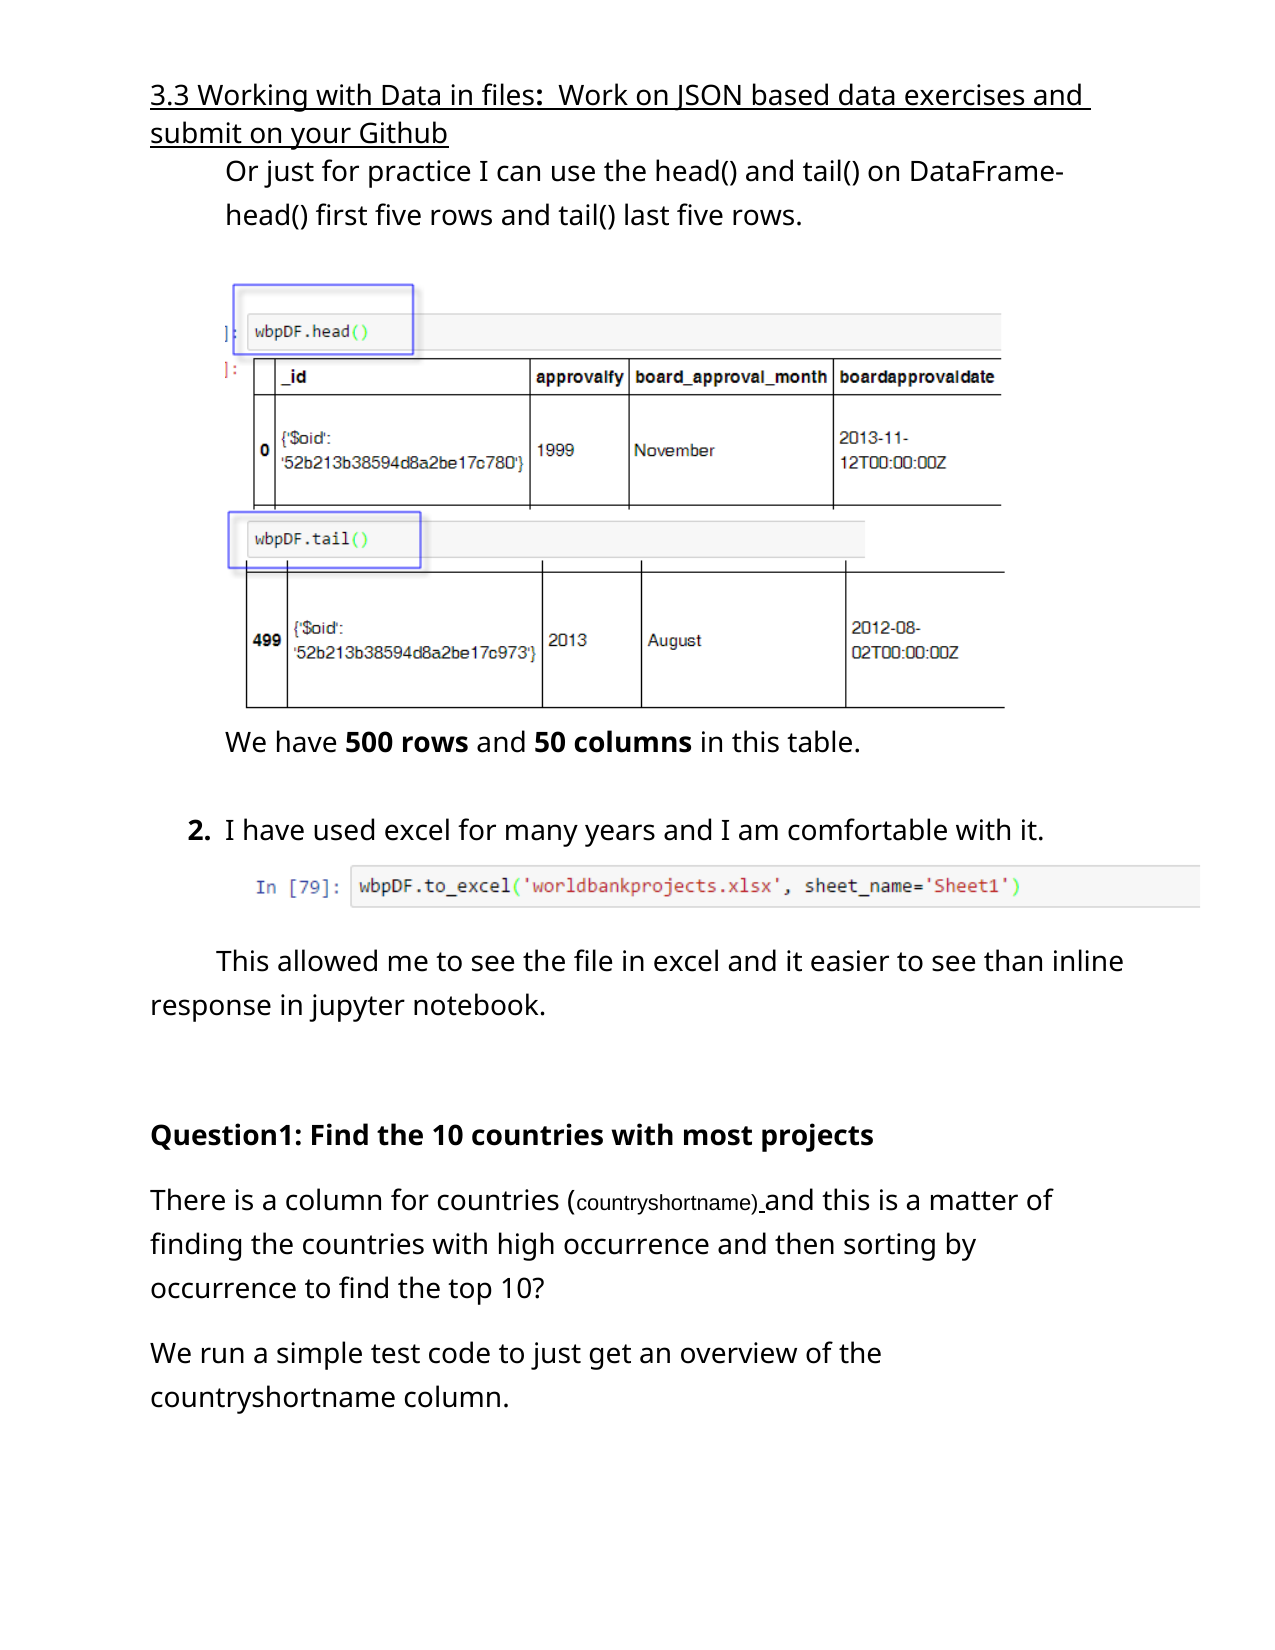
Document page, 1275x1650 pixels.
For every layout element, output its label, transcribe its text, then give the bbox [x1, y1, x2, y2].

list Or just for practice I can use the head() and tail() on DataFrame- head() first five rows and tail() last five rows. [225, 152, 1125, 234]
list We have 500 rows and 50 columns in this table. [225, 722, 1125, 760]
text There is a column for countries (countryshortname) and this is a matter of finding the countries with high occurrence and then sorting by occurrence to find the top 10? [150, 1180, 1125, 1307]
list I have used excel for many years and I am comfortable with it. [187, 810, 1125, 848]
text We run a simple test code to just get an overview of the countryshortname column. [150, 1333, 1125, 1416]
text This allowed me to see the file in excel and it easier to see than inline response in jupyter notebook. [150, 941, 1125, 1024]
text Question1: Find the 10 countries with most projects [150, 1115, 1125, 1153]
picture [225, 854, 1200, 915]
picture [225, 239, 1005, 717]
